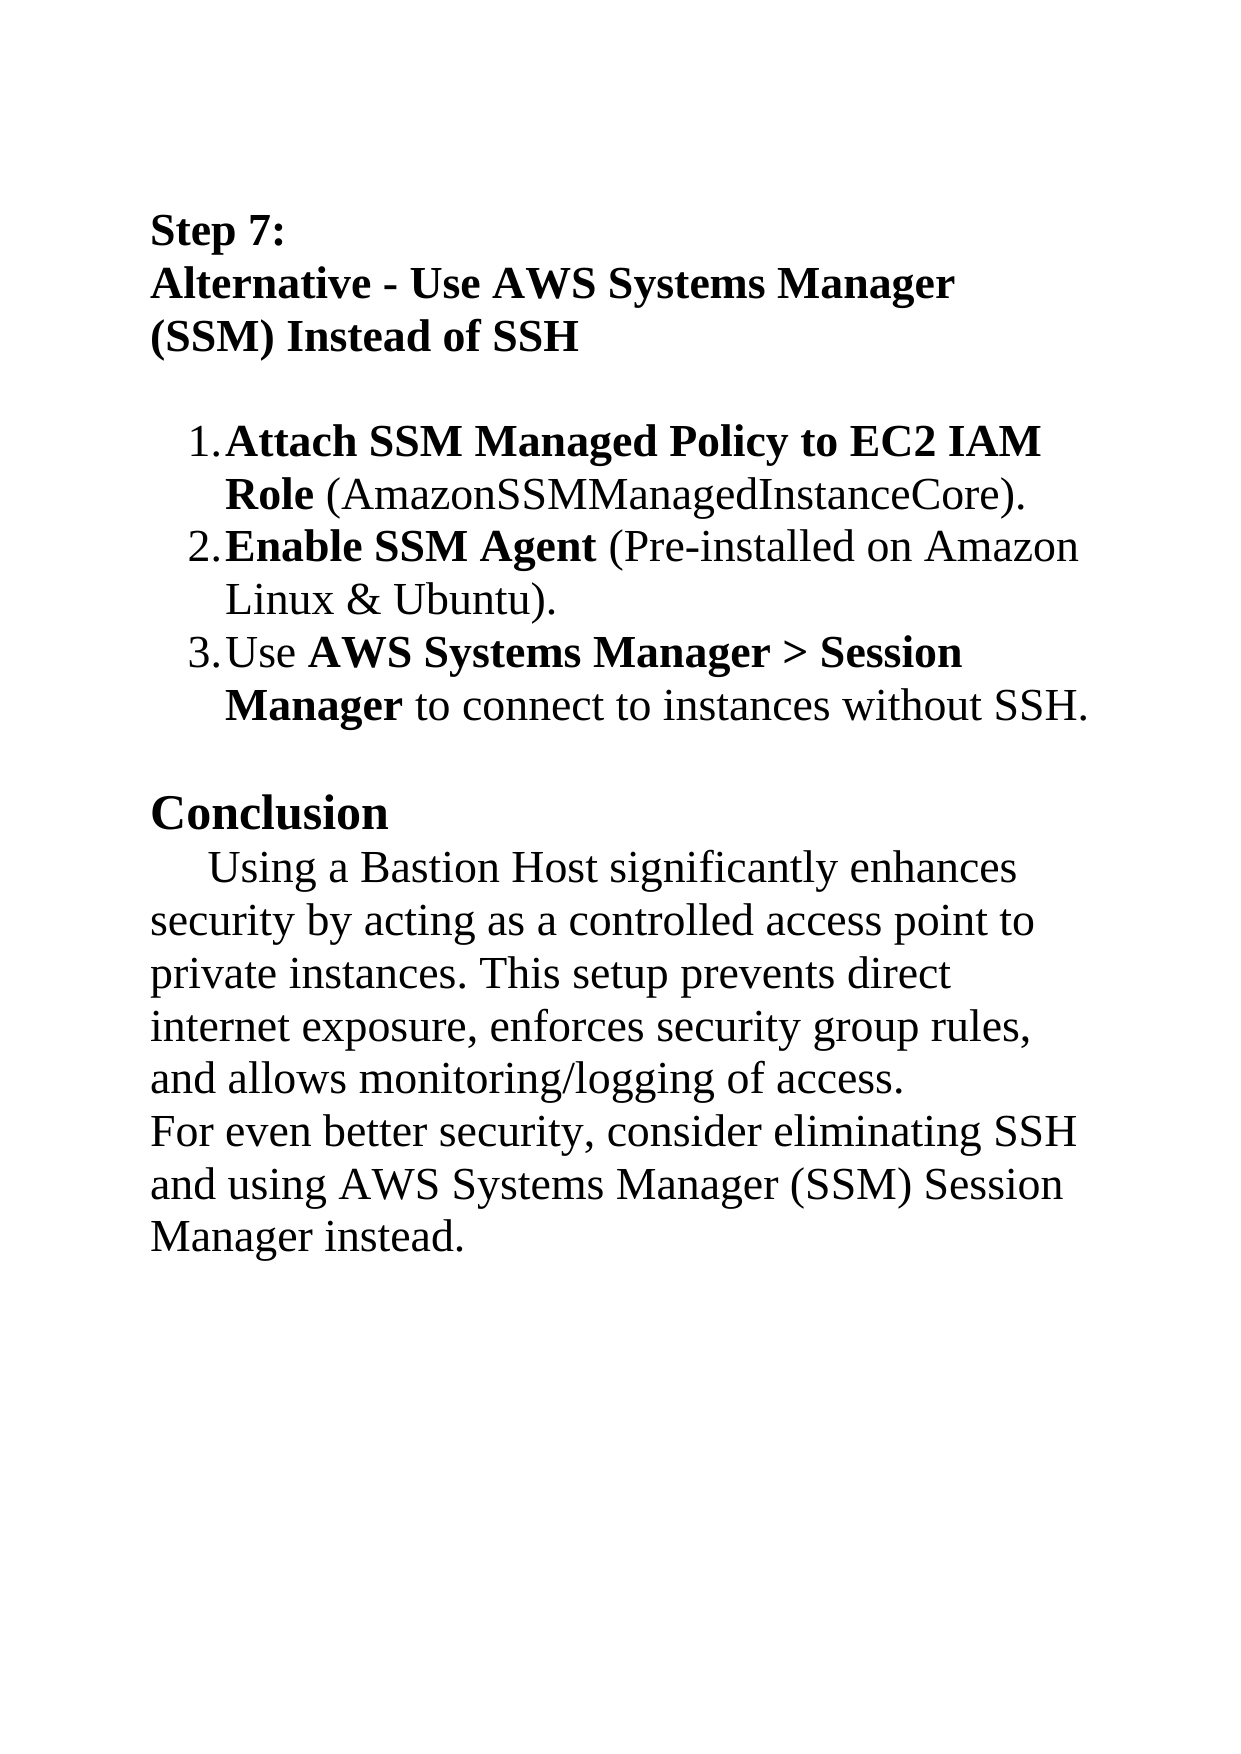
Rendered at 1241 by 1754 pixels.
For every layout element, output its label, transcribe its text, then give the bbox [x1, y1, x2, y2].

list Enable SSM Agent (Pre-installed on Amazon Linux & Ubuntu). [187, 519, 1090, 624]
text For even better security, consider eliminating SSH and using AWS Systems Manager (SSM) Session Manager instead. [150, 1103, 1090, 1262]
text Conclusion [150, 782, 1090, 840]
text Using a Bastion Host significantly enhances security by acting as a controlled access point to private instances. This setup prevents direct internet exposure, enforces security group rules, and allows monitoring/logging of access. [150, 840, 1090, 1103]
list Attach SSM Managed Policy to EC2 IAM Role (AmazonSSMManagedInstanceCore). [187, 413, 1090, 519]
text Alternative - Use AWS Systems Manager (SSM) Instead of SSH [150, 255, 1090, 361]
list Use AWS Systems Manager > Session Manager to connect to instances without SSH. [187, 624, 1090, 730]
text Step 7: [150, 203, 1090, 255]
